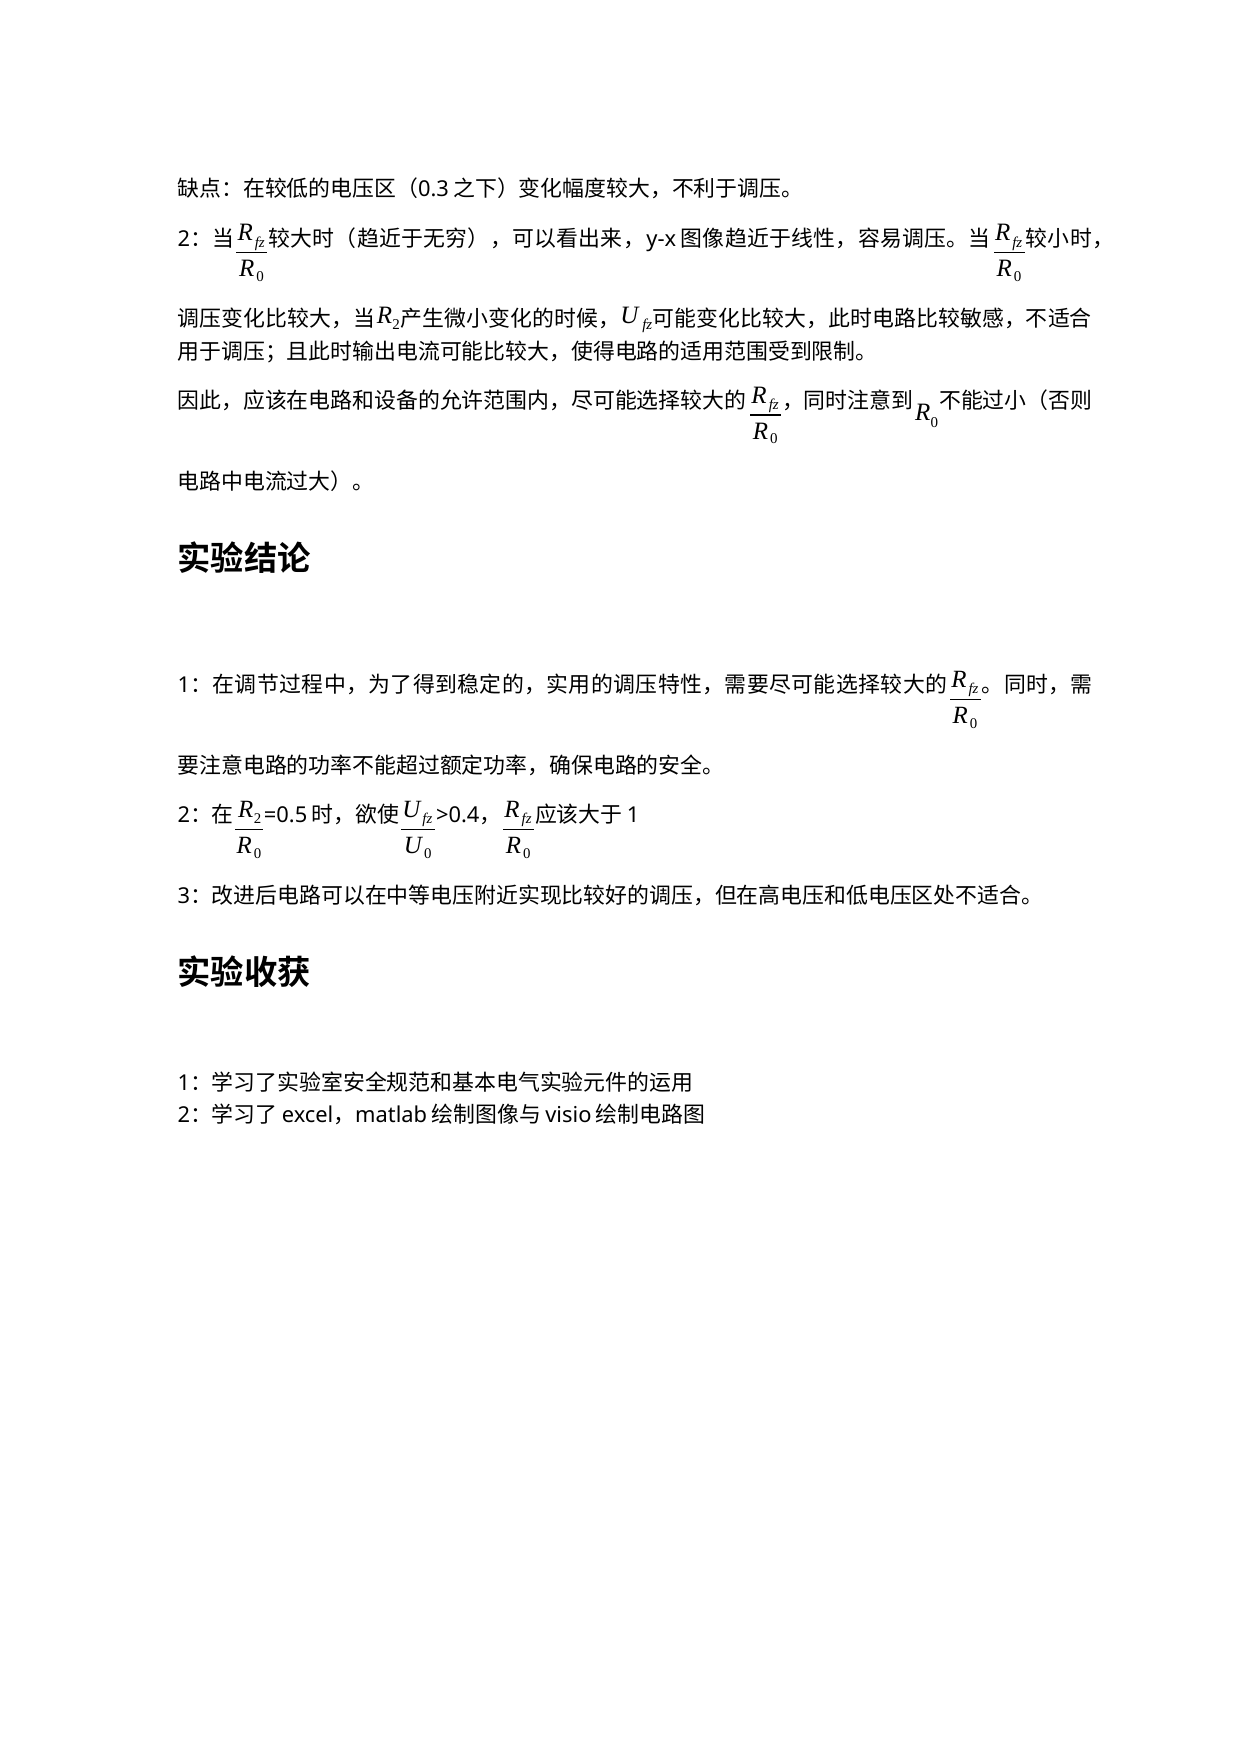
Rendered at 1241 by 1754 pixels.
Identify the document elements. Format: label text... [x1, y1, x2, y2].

text 2：在=0.5时，欲使>0.4，应该大于1 [177, 780, 1092, 878]
text 2：当较大时（趋近于无穷），可以看出来，y-x图像趋近于线性，容易调压。当较小时，调压变化比较大，当产生微小变化的时候，可能变化比较大，此时电路比较敏感，不适合用于调压；且此时输出电流可能比较大，使得电路的适用范围受到限制。 [177, 203, 1092, 366]
subtitle 实验结论 [177, 523, 1092, 588]
subtitle 实验收获 [177, 937, 1092, 1002]
text 3：改进后电路可以在中等电压附近实现比较好的调压，但在高电压和低电压区处不适合。 [177, 878, 1092, 910]
text 2：学习了excel，matlab绘制图像与visio绘制电路图 [177, 1097, 1092, 1129]
text 1：学习了实验室安全规范和基本电气实验元件的运用 [177, 1064, 1092, 1097]
text 缺点：在较低的电压区（0.3之下）变化幅度较大，不利于调压。 [177, 171, 1092, 203]
text 因此，应该在电路和设备的允许范围内，尽可能选择较大的，同时注意到不能过小（否则电路中电流过大）。 [177, 366, 1092, 496]
text 1：在调节过程中，为了得到稳定的，实用的调压特性，需要尽可能选择较大的。同时，需要注意电路的功率不能超过额定功率，确保电路的安全。 [177, 650, 1092, 780]
